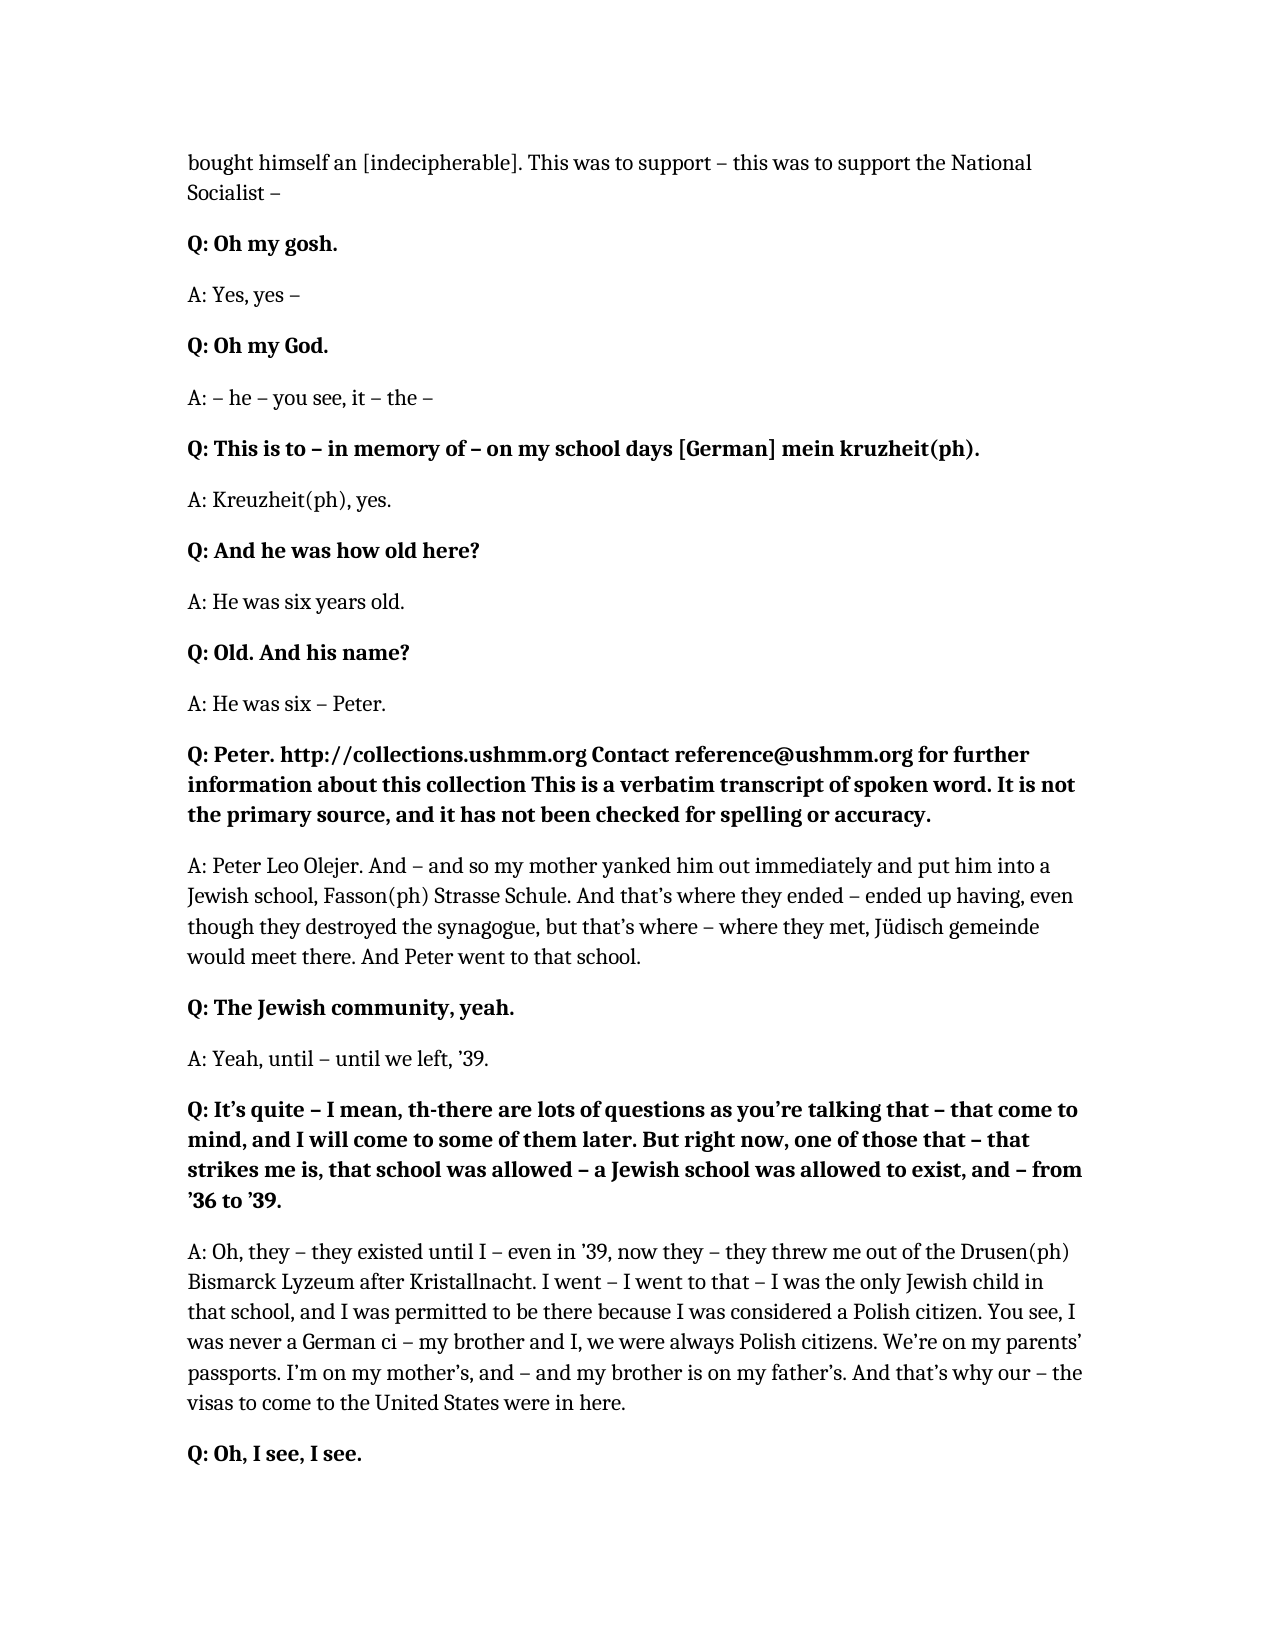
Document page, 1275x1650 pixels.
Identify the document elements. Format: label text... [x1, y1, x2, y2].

text A: He was six years old. [187, 588, 1087, 615]
text Q: Oh my gosh. [187, 231, 1087, 258]
text Q: It’s quite – I mean, th-there are lots of questions as you’re talking that – that come to mind, and I will come to some of them later. But right now, one of those that – that strikes me is, that school was allowed – a Jewish school was allowed to exist, and – from ’36 to ’39. [187, 1097, 1087, 1214]
text A: Yes, yes – [187, 282, 1087, 309]
text A: – he – you see, it – the – [187, 384, 1087, 411]
text A: Kreuzheit(ph), yes. [187, 486, 1087, 513]
text Q: The Jewish community, yeah. [187, 995, 1087, 1021]
text Q: Oh my God. [187, 333, 1087, 360]
text Q: This is to – in memory of – on my school days [German] mein kruzheit(ph). [187, 435, 1087, 462]
text A: Oh, they – they existed until I – even in ’39, now they – they threw me out of the Drusen(ph) Bismarck Lyzeum after Kristallnacht. I went – I went to that – I was the only Jewish child in that school, and I was permitted to be there because I was considered a Polish citizen. You see, I was never a German ci – my brother and I, we were always Polish citizens. We’re on my parents’ passports. I’m on my mother’s, and – and my brother is on my father’s. And that’s why our – the visas to come to the United States were in here. [187, 1238, 1087, 1416]
text Q: Peter. http://collections.ushmm.org Contact reference@ushmm.org for further information about this collection This is a verbatim transcript of spoken word. It is not the primary source, and it has not been checked for spelling or accuracy. [187, 742, 1087, 828]
text Q: And he was how old here? [187, 537, 1087, 564]
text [187, 150, 1087, 207]
text Q: Old. And his name? [187, 639, 1087, 666]
text A: Yeah, until – until we left, ’39. [187, 1046, 1087, 1072]
text A: Peter Leo Olejer. And – and so my mother yanked him out immediately and put him into a Jewish school, Fasson(ph) Strasse Schule. And that’s where they ended – ended up having, even though they destroyed the synagogue, but that’s where – where they met, Jüdisch gemeinde would meet there. And Peter went to that school. [187, 853, 1087, 970]
text Q: Oh, I see, I see. [187, 1441, 1087, 1467]
text A: He was six – Peter. [187, 691, 1087, 717]
